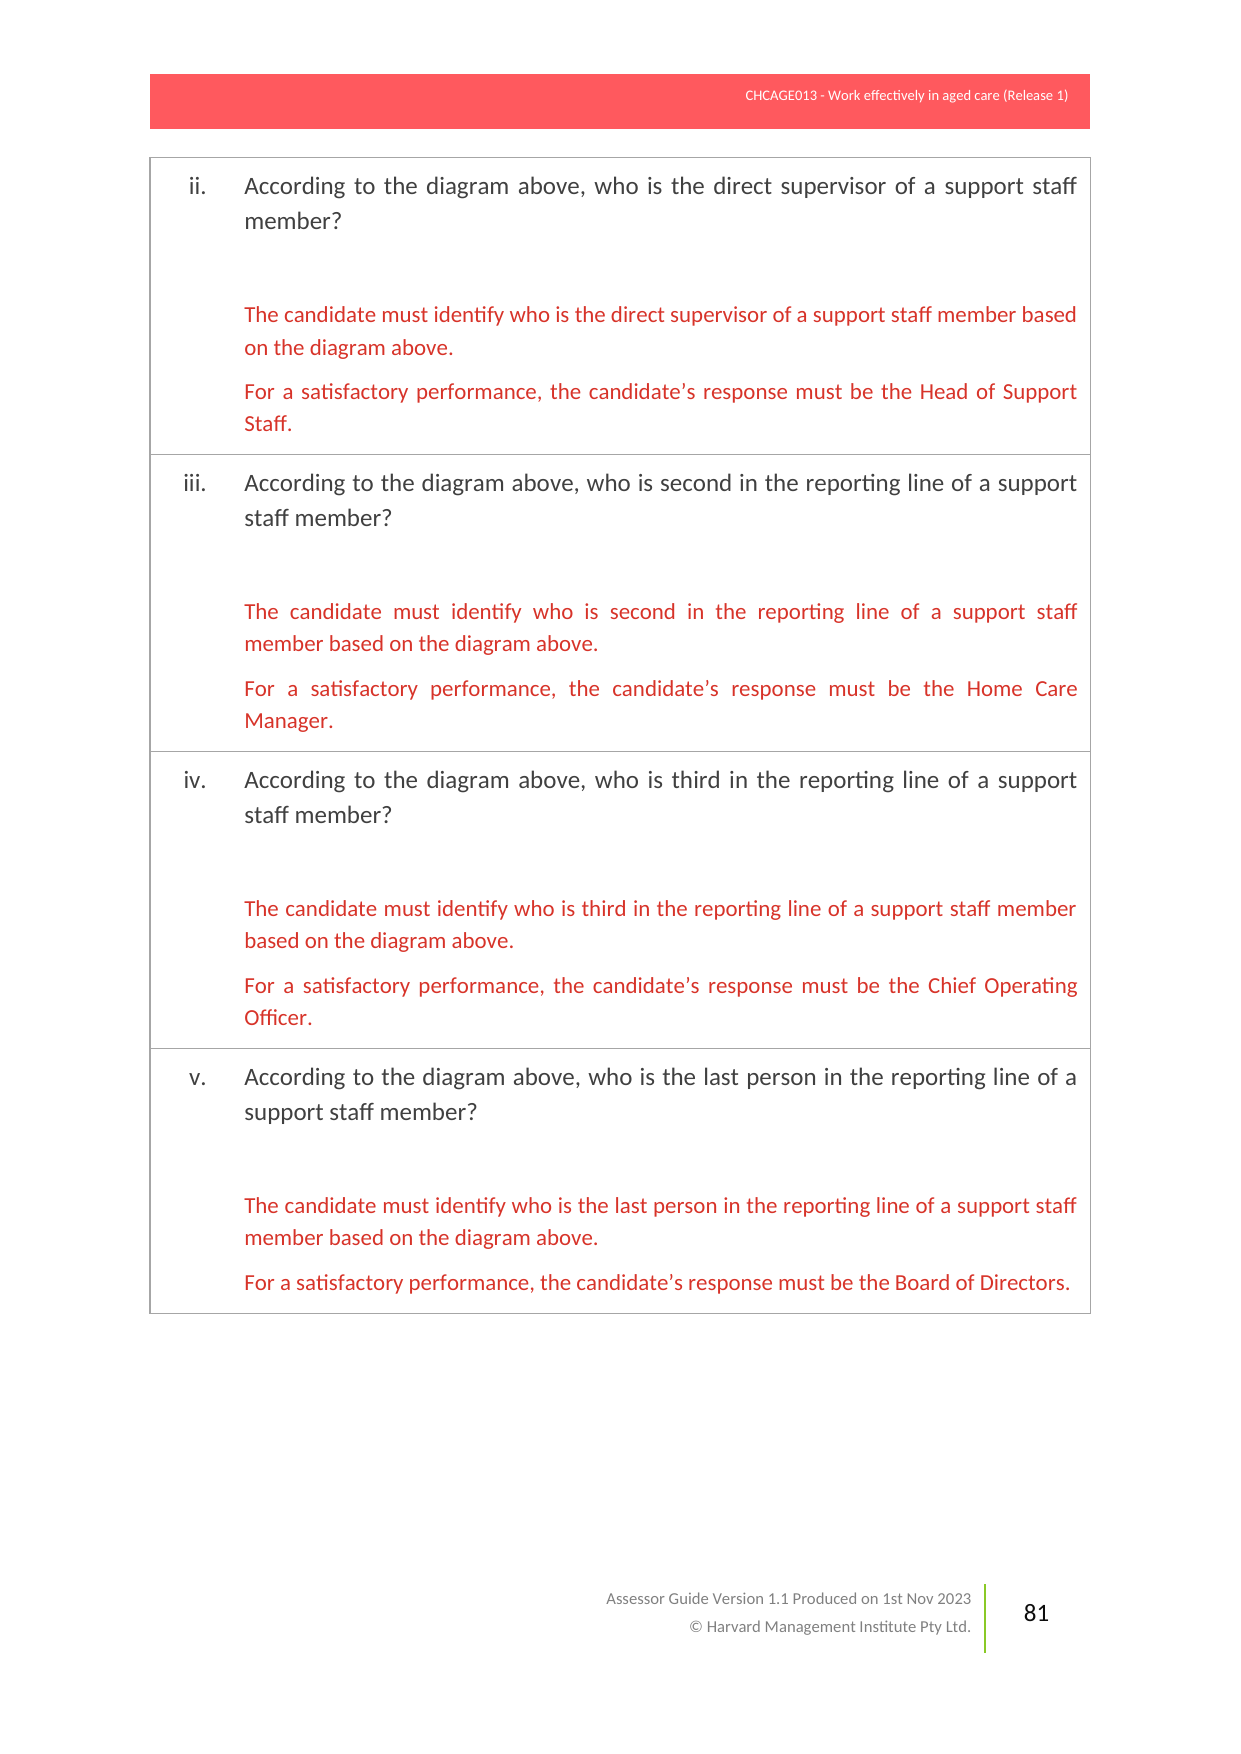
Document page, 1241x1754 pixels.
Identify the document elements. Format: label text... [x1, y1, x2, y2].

table_header According to the diagram above, who is the direct supervisor of a support staff member? The candidate must identify who is the direct supervisor of a support staff member based on the diagram above. For a satisfactory performance, the candidate’s response must be the Head of Support Staff. [151, 158, 1090, 454]
table_cell According to the diagram above, who is the last person in the reporting line of a support staff member? The candidate must identify who is the last person in the reporting line of a support staff member based on the diagram above. For a satisfactory performance, the candidate’s response must be the Board of Directors. [151, 1049, 1090, 1313]
table_cell According to the diagram above, who is second in the reporting line of a support staff member? The candidate must identify who is second in the reporting line of a support staff member based on the diagram above. For a satisfactory performance, the candidate’s response must be the Home Care Manager. [151, 455, 1090, 751]
table_cell According to the diagram above, who is third in the reporting line of a support staff member? The candidate must identify who is third in the reporting line of a support staff member based on the diagram above. For a satisfactory performance, the candidate’s response must be the Chief Operating Officer. [151, 752, 1090, 1048]
